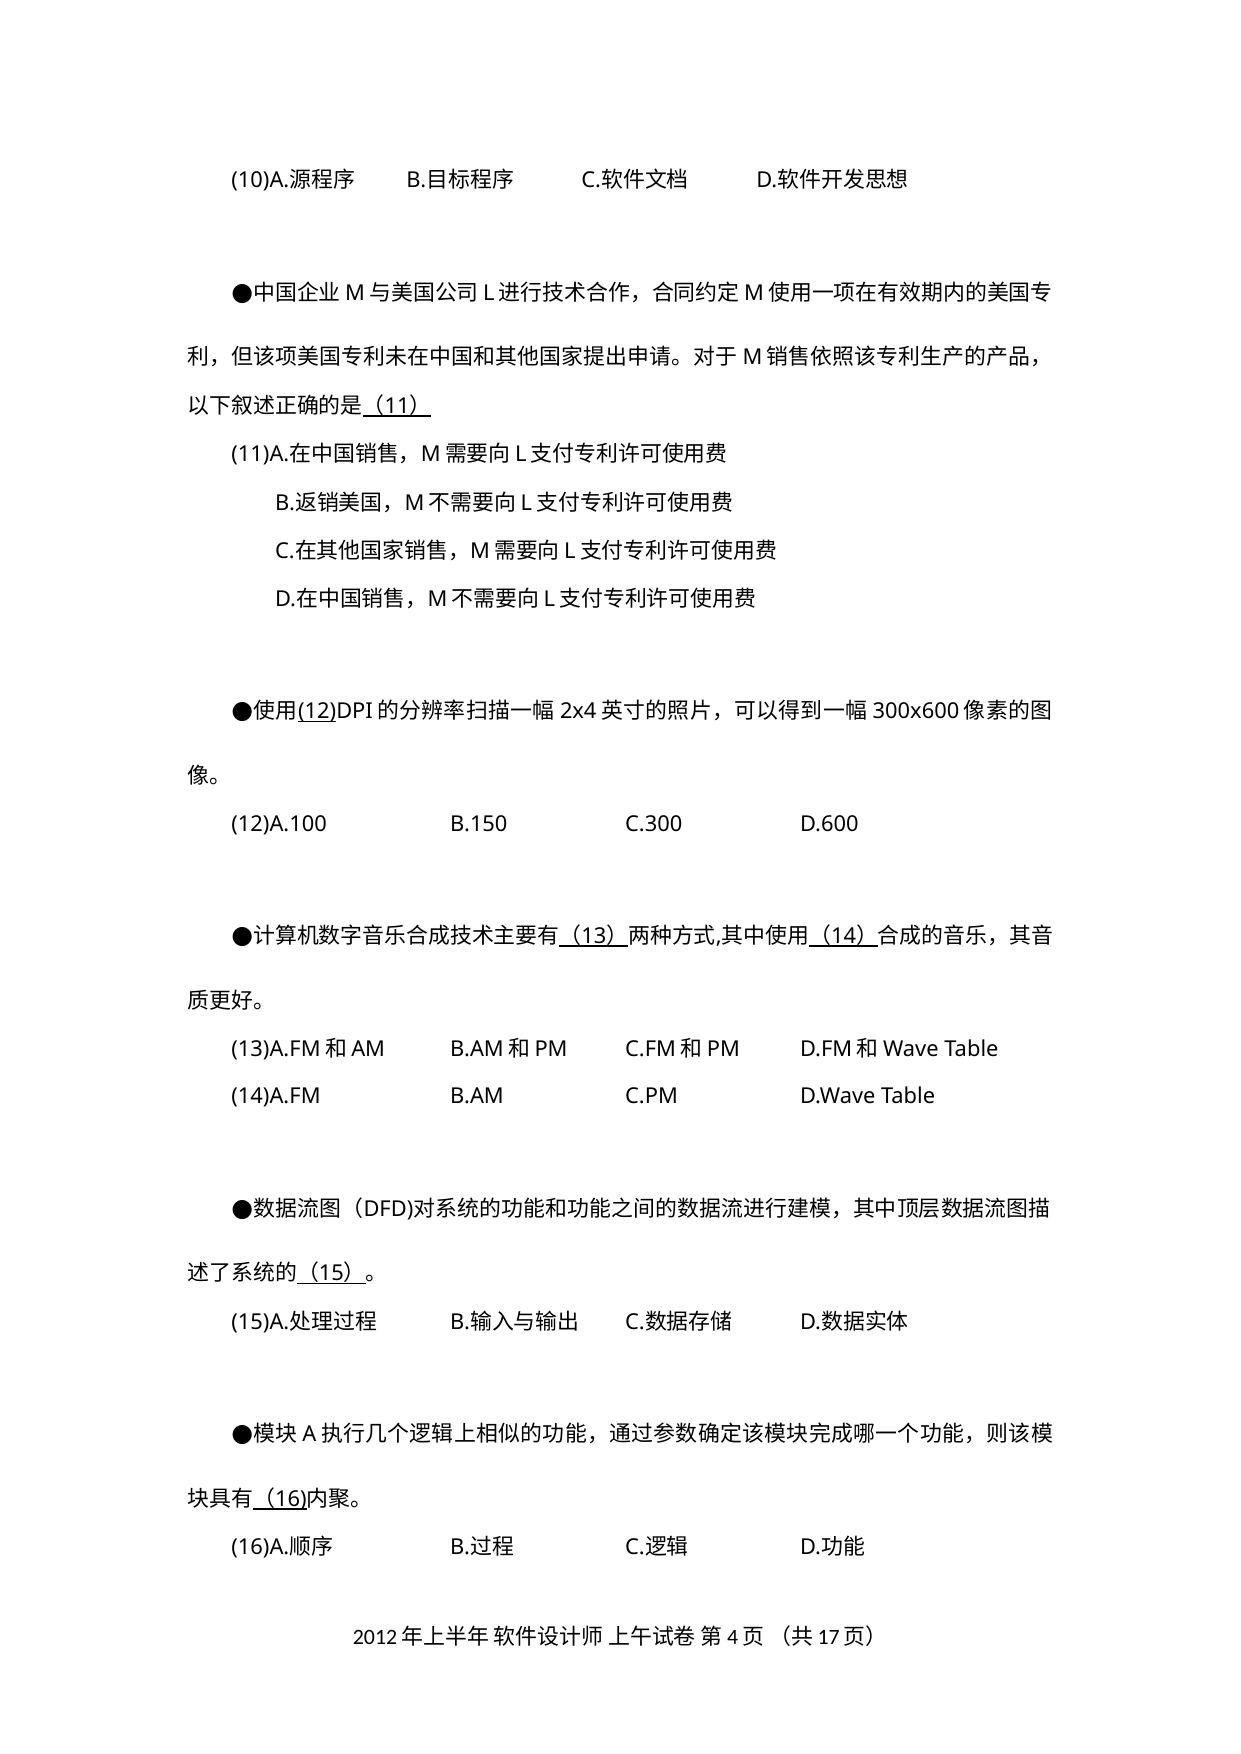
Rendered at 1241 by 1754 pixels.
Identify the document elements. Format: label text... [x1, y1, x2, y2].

text (10)A.源程序 B.目标程序 C.软件文档 D.软件开发思想 [187, 162, 1053, 194]
text ●数据流图（DFD)对系统的功能和功能之间的数据流进行建模，其中顶层数据流图描述了系统的（15）。 [187, 1174, 1053, 1288]
text ●计算机数字音乐合成技术主要有（13）两种方式,其中使用（14）合成的音乐，其音质更好。 [187, 901, 1053, 1015]
text ●中国企业M与美国公司L进行技术合作，合同约定M使用一项在有效期内的美国专利，但该项美国专利未在中国和其他国家提出申请。对于M销售依照该专利生产的产品，以下叙述正确的是（11） [187, 258, 1053, 420]
text C.在其他国家销售，M需要向L支付专利许可使用费 [231, 533, 1053, 565]
text (15)A.处理过程 B.输入与输出 C.数据存储 D.数据实体 [187, 1303, 1053, 1336]
text (11)A.在中国销售，M需要向L支付专利许可使用费 [187, 436, 1053, 468]
text ●模块A执行几个逻辑上相似的功能，通过参数确定该模块完成哪一个功能，则该模块具有（16)内聚。 [187, 1399, 1053, 1513]
text (13)A.FM和AM B.AM和PM C.FM和PM D.FM和Wave Table [187, 1031, 1053, 1063]
text (14)A.FM B.AM C.PM D.Wave Table [187, 1079, 1053, 1112]
text (16)A.顺序 B.过程 C.逻辑 D.功能 [187, 1529, 1053, 1561]
text D.在中国销售，M不需要向L支付专利许可使用费 [231, 581, 1053, 613]
text ●使用(12)DPI的分辨率扫描一幅2x4英寸的照片，可以得到一幅300x600像素的图像。 [187, 677, 1053, 791]
text (12)A.100 B.150 C.300 D.600 [187, 806, 1053, 839]
text B.返销美国，M不需要向L支付专利许可使用费 [231, 484, 1053, 517]
